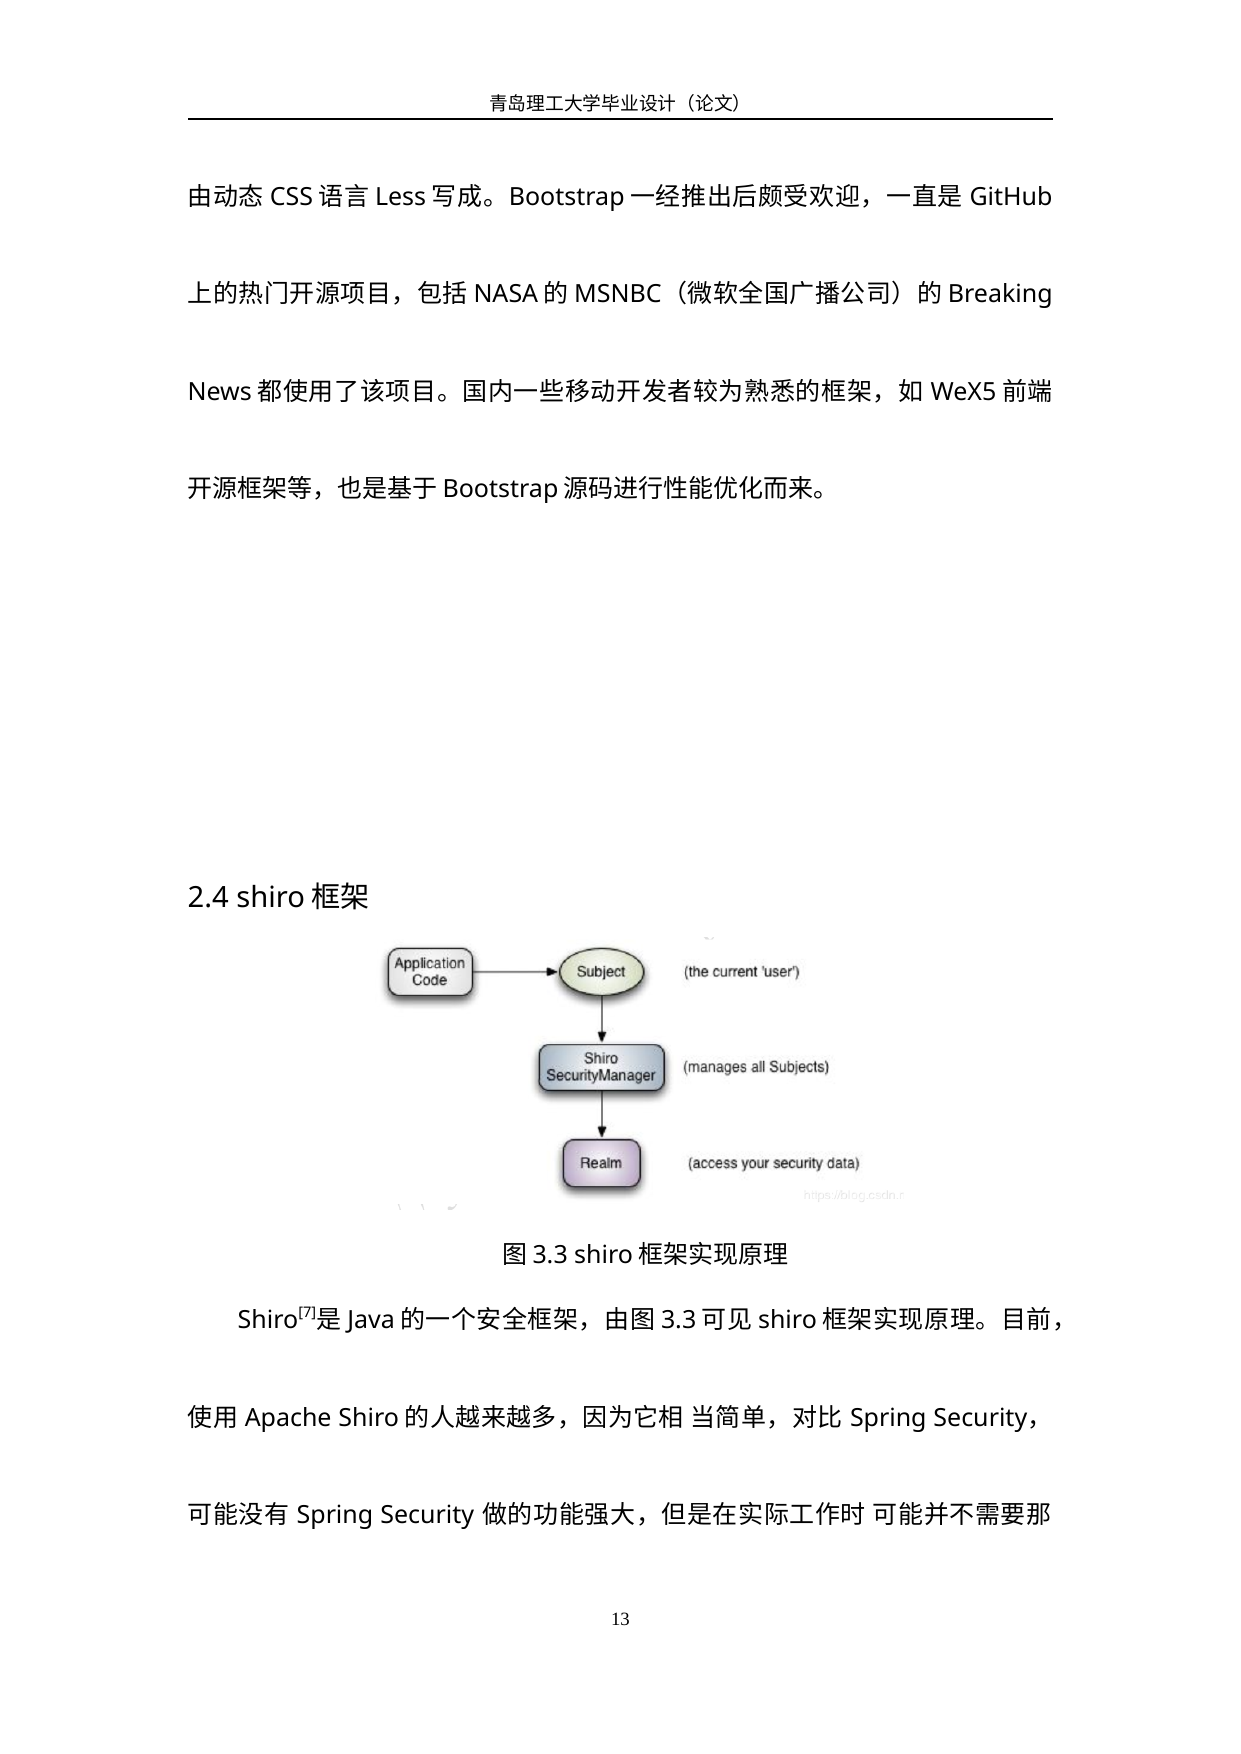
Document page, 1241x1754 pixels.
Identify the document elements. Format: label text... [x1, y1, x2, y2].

text 图3.3 shiro框架实现原理 [187, 1220, 1053, 1285]
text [187, 1285, 1053, 1545]
text 2.4 shiro框架 [187, 863, 1053, 928]
picture [336, 927, 904, 1215]
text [187, 162, 1053, 519]
